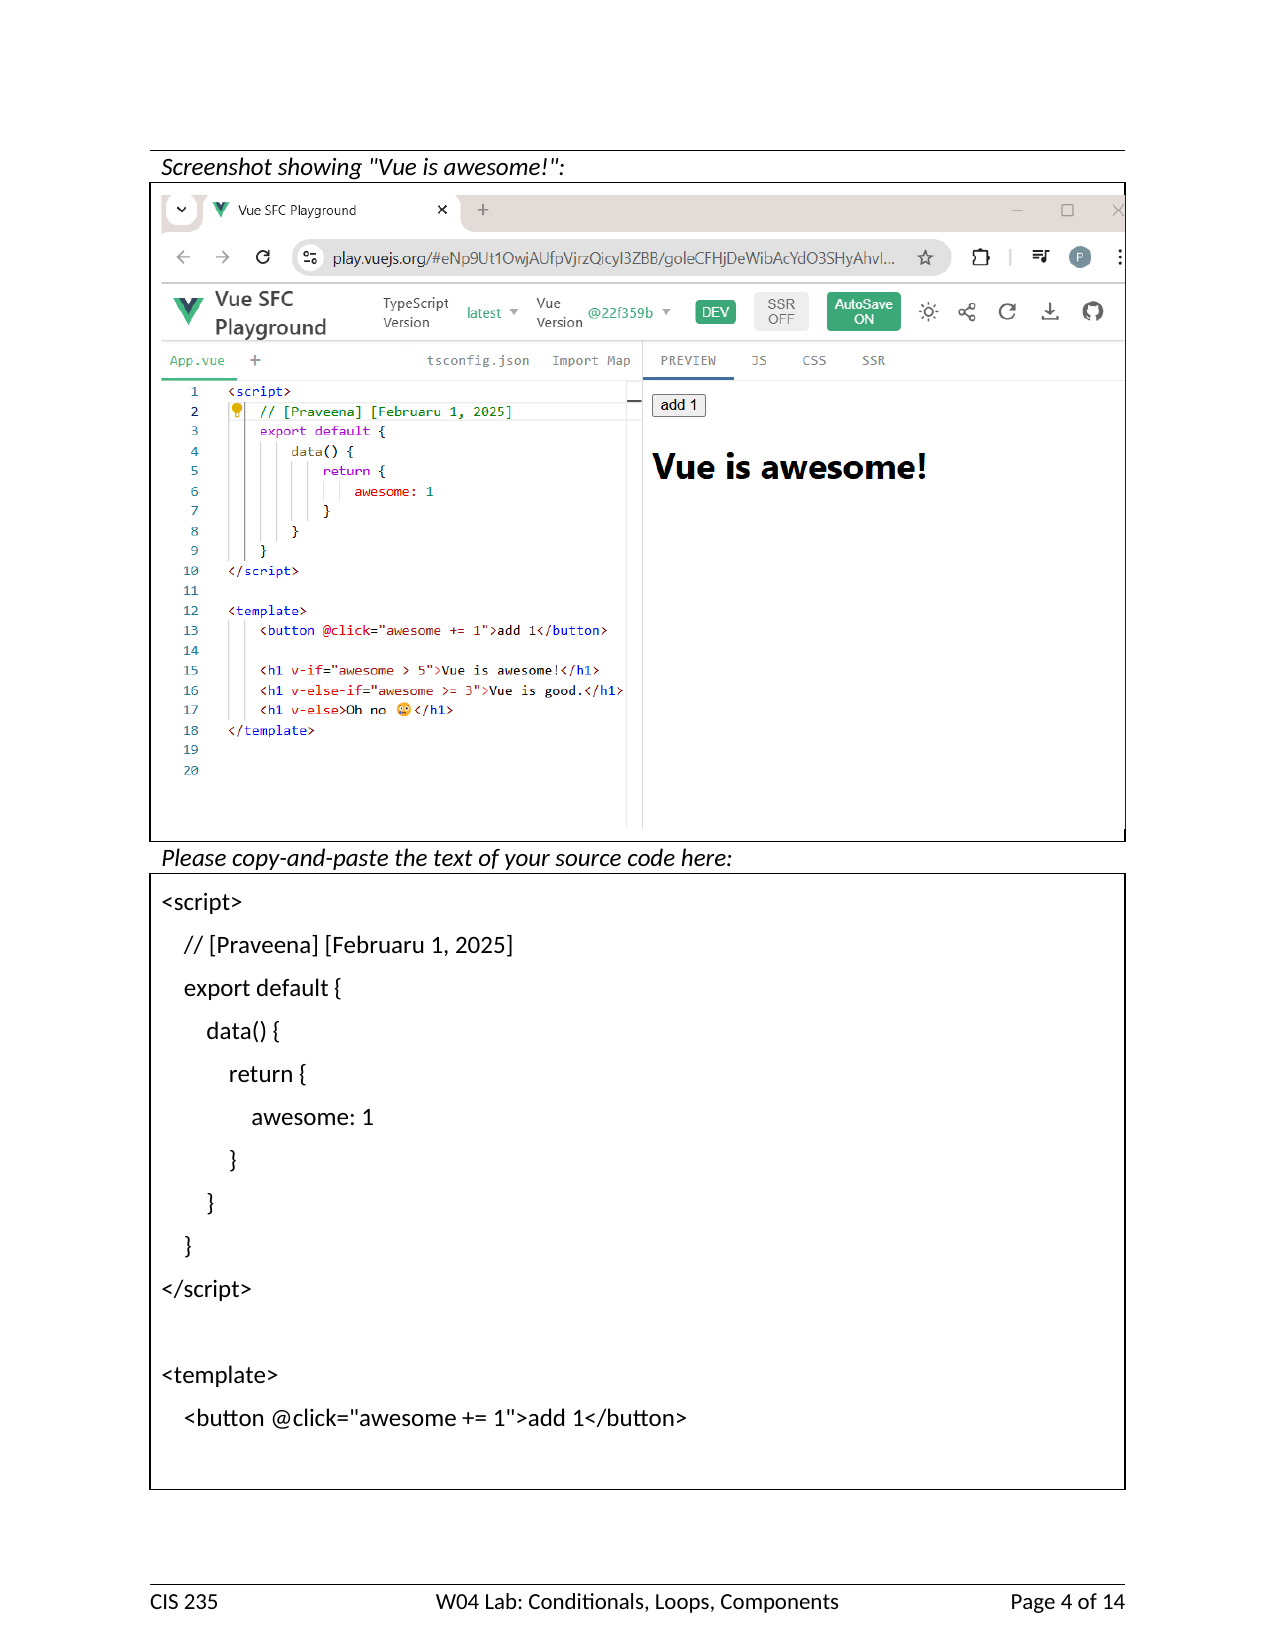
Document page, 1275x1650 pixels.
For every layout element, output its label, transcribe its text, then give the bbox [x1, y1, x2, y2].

table_cell [151, 183, 1124, 841]
picture [161, 195, 1125, 829]
table_cell Please copy-and-paste the text of your source code here: [150, 842, 1125, 873]
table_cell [151, 874, 1124, 1488]
table_cell Screenshot showing "Vue is awesome!": [150, 151, 1125, 182]
